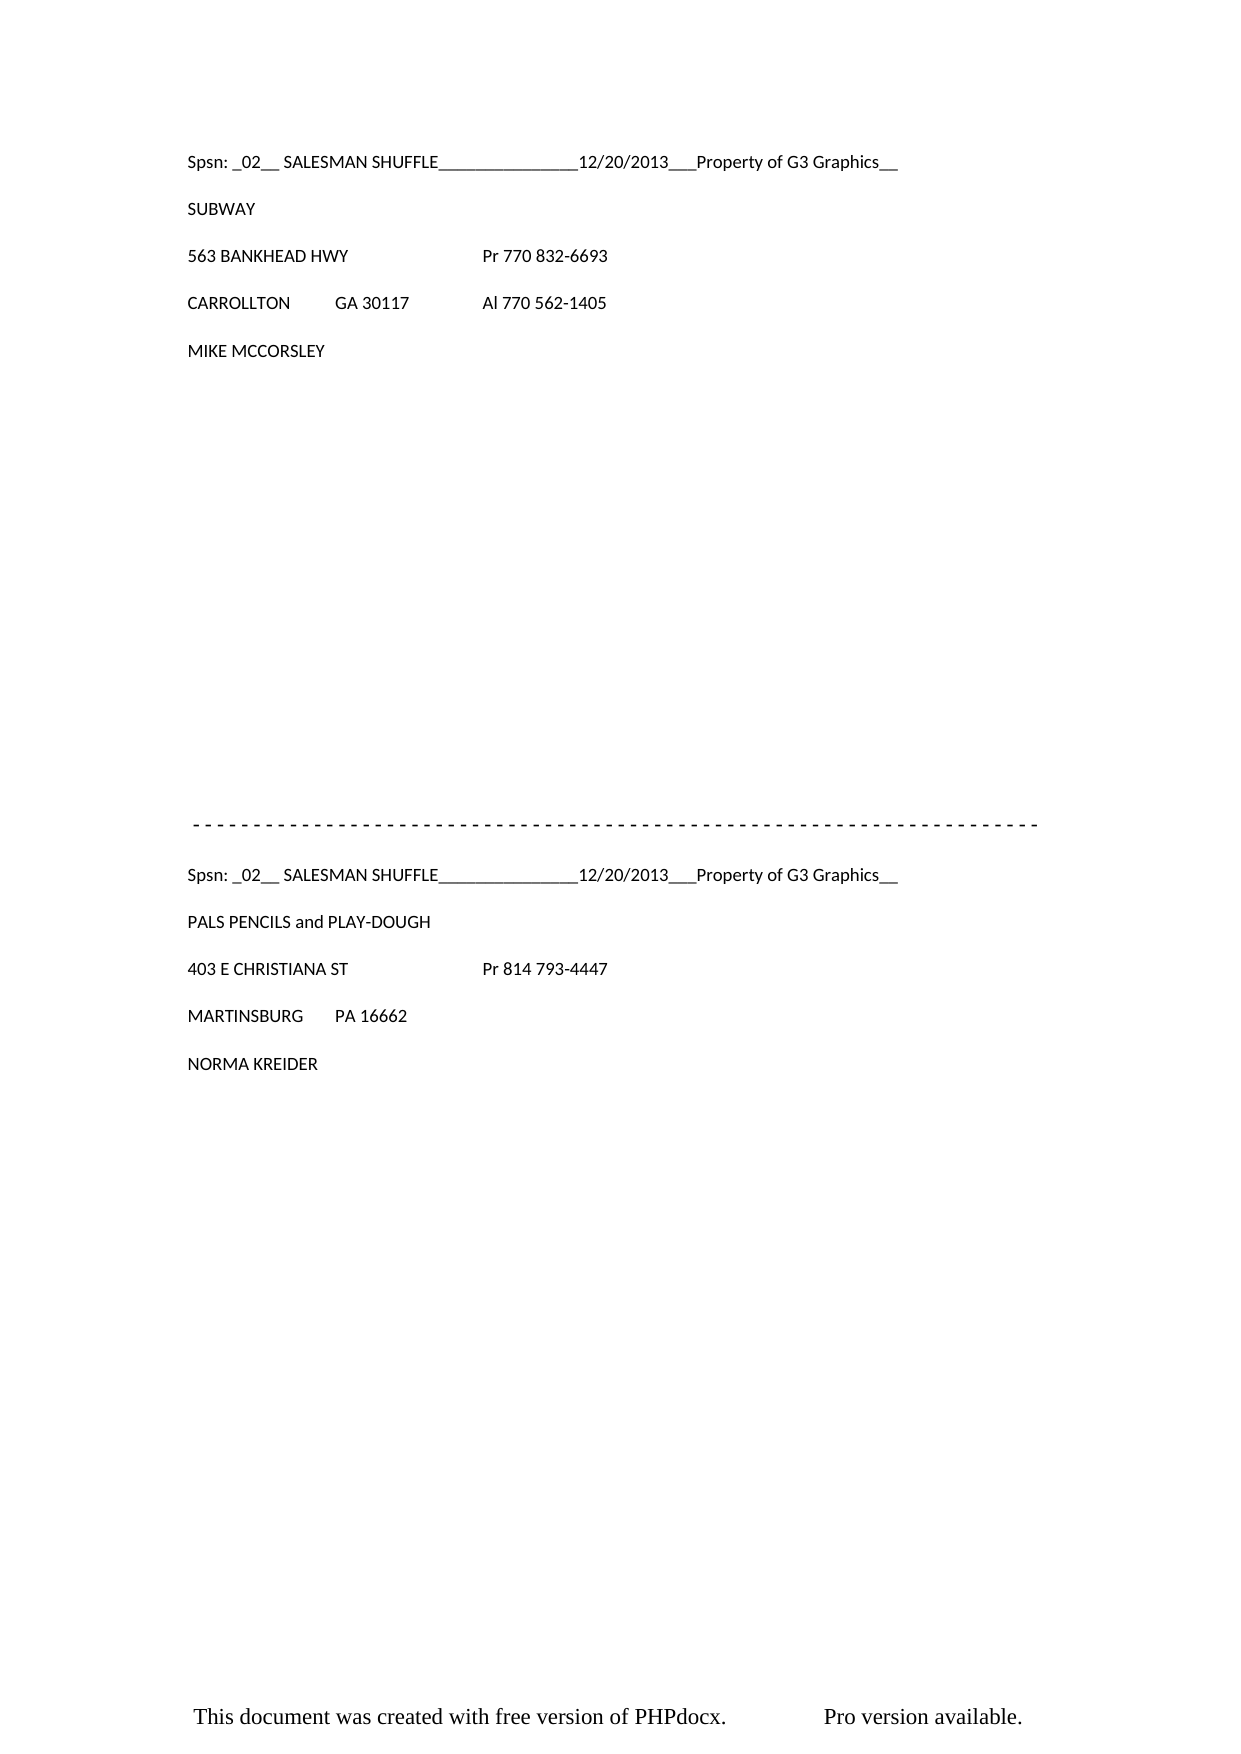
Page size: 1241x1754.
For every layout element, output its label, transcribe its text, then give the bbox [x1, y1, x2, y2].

text PALS PENCILS and PLAY-DOUGH [187, 910, 1053, 933]
text CARROLLTON GA 30117 Al 770 562-1405 [187, 292, 1053, 314]
text SUBWAY [187, 197, 1053, 220]
text MARTINSBURG PA 16662 [187, 1005, 1053, 1028]
text - - - - - - - - - - - - - - - - - - - - - - - - - - - - - - - - - - - - - - - - - - - - - - - - - - - - - - - - - - - - - - - - - - - - - - [187, 810, 1053, 838]
text Spsn: _02__ SALESMAN SHUFFLE_______________12/20/2013___Property of G3 Graphics__ [187, 150, 1053, 173]
text 403 E CHRISTIANA ST Pr 814 793-4447 [187, 957, 1053, 980]
text NORMA KREIDER [187, 1052, 1053, 1075]
text Spsn: _02__ SALESMAN SHUFFLE_______________12/20/2013___Property of G3 Graphics__ [187, 863, 1053, 886]
text MIKE MCCORSLEY [187, 339, 1053, 362]
text 563 BANKHEAD HWY Pr 770 832-6693 [187, 244, 1053, 267]
